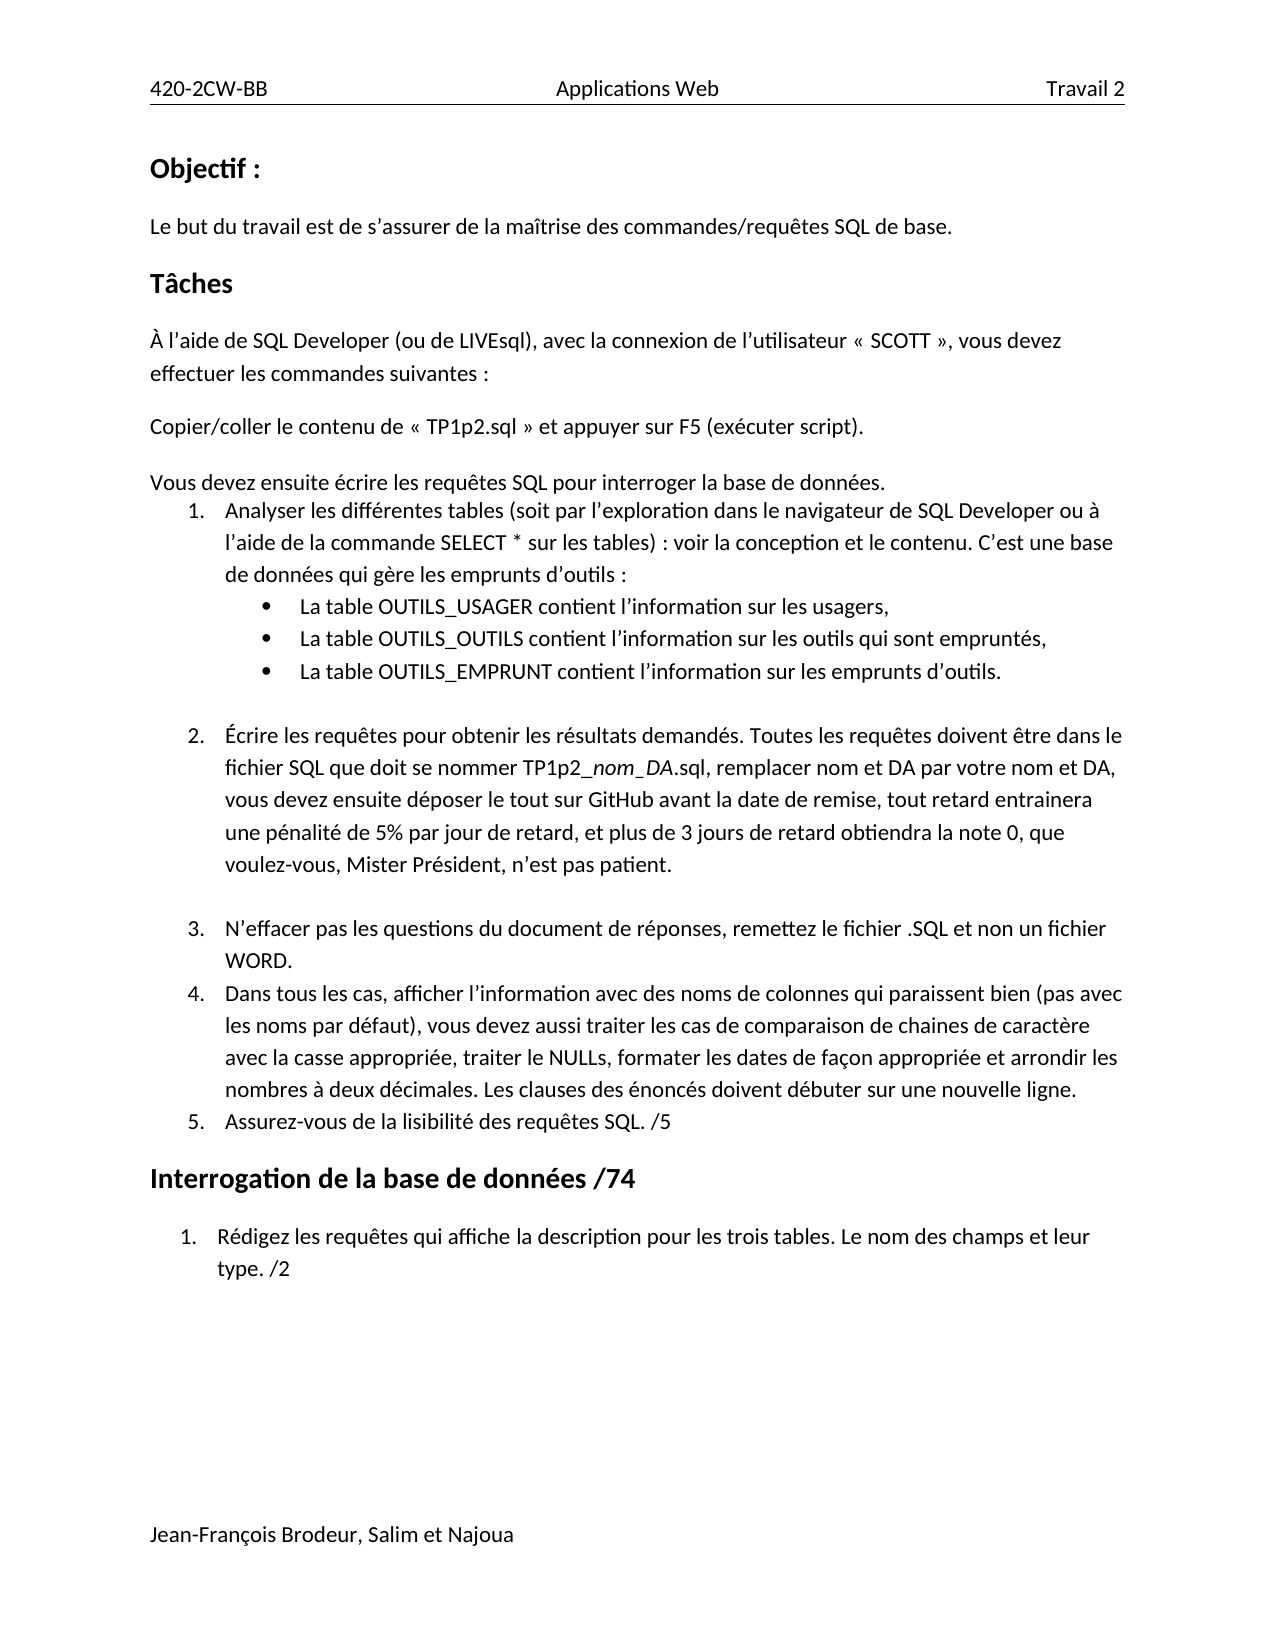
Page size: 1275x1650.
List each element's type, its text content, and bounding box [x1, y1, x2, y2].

list Assurez-vous de la lisibilité des requêtes SQL. /5 [187, 1107, 1125, 1135]
list La table OUTILS_USAGER contient l’information sur les usagers, [262, 592, 1125, 620]
list Écrire les requêtes pour obtenir les résultats demandés. Toutes les requêtes doivent être dans le fichier SQL que doit se nommer TP1p2_nom_DA.sql, remplacer nom et DA par votre nom et DA, vous devez ensuite déposer le tout sur GitHub avant la date de remise, tout retard entrainera une pénalité de 5% par jour de retard, et plus de 3 jours de retard obtiendra la note 0, que voulez-vous, Mister Président, n’est pas patient. [187, 721, 1125, 878]
list N’effacer pas les questions du document de réponses, remettez le fichier .SQL et non un fichier WORD. [187, 914, 1125, 974]
text Vous devez ensuite écrire les requêtes SQL pour interroger la base de données. [150, 468, 1125, 496]
text Copier/coller le contenu de « TP1p2.sql » et appuyer sur F5 (exécuter script). [150, 412, 1125, 440]
text À l’aide de SQL Developer (ou de LIVEsql), avec la connexion de l’utilisateur « SCOTT », vous devez effectuer les commandes suivantes : [150, 327, 1125, 387]
list Rédigez les requêtes qui affiche la description pour les trois tables. Le nom des champs et leur type. /2 [179, 1222, 1125, 1282]
list La table OUTILS_OUTILS contient l’information sur les outils qui sont empruntés, [262, 624, 1125, 653]
list Analyser les différentes tables (soit par l’exploration dans le navigateur de SQL Developer ou à l’aide de la commande SELECT * sur les tables) : voir la conception et le contenu. C’est une base de données qui gère les emprunts d’outils : [187, 496, 1125, 588]
list Dans tous les cas, afficher l’information avec des noms de colonnes qui paraissent bien (pas avec les noms par défaut), vous devez aussi traiter les cas de comparaison de chaines de caractère avec la casse appropriée, traiter le NULLs, formater les dates de façon appropriée et arrondir les nombres à deux décimales. Les clauses des énoncés doivent débuter sur une nouvelle ligne. [187, 979, 1125, 1103]
text Tâches [150, 265, 1125, 300]
text Objectif : [150, 150, 1125, 186]
text Le but du travail est de s’assurer de la maîtrise des commandes/requêtes SQL de base. [150, 212, 1125, 240]
list La table OUTILS_EMPRUNT contient l’information sur les emprunts d’outils. [262, 657, 1125, 685]
text Interrogation de la base de données /74 [150, 1160, 1125, 1196]
